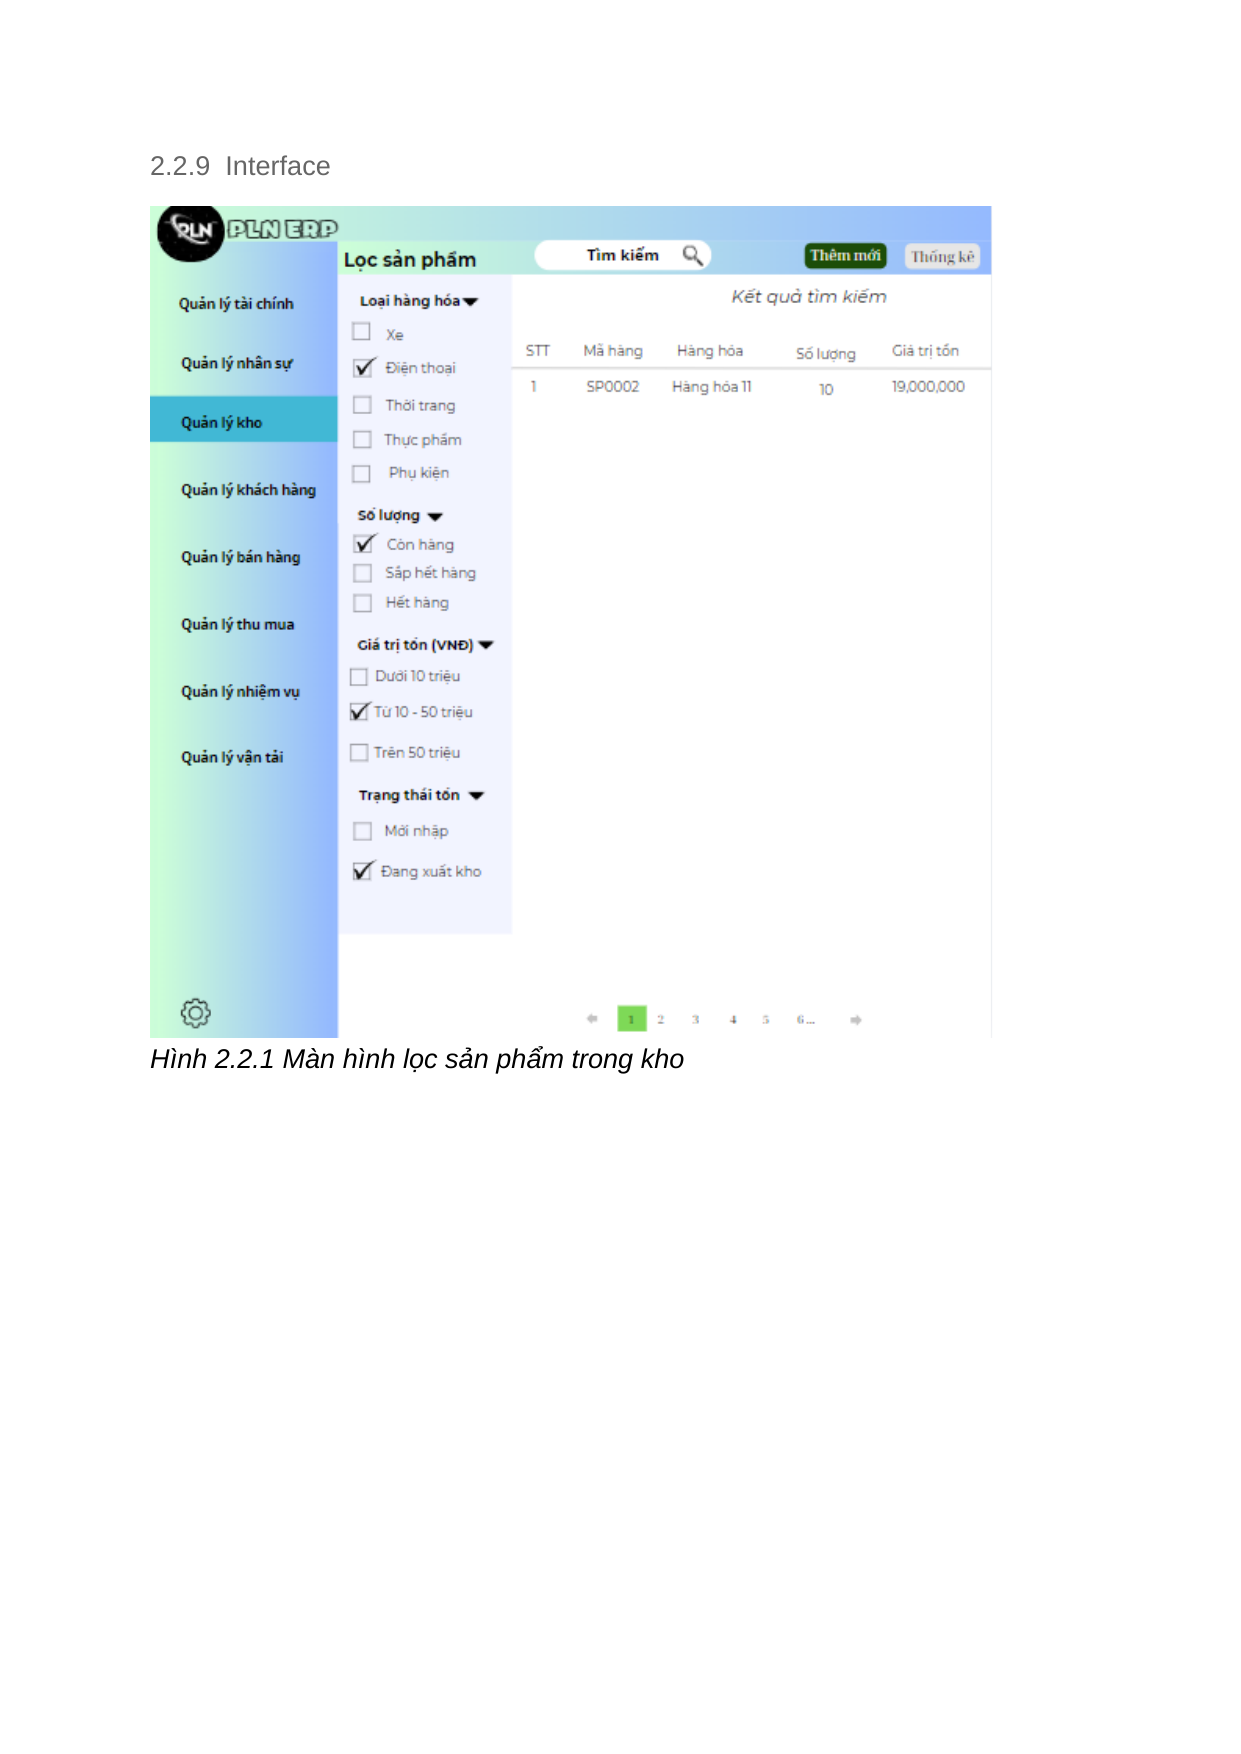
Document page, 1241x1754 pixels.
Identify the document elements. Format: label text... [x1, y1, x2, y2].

text Hình 2.2.1 Màn hình lọc sản phẩm trong kho [150, 1043, 1090, 1074]
subtitle 2.2.9 Interface [150, 150, 1090, 181]
picture [150, 206, 993, 1038]
